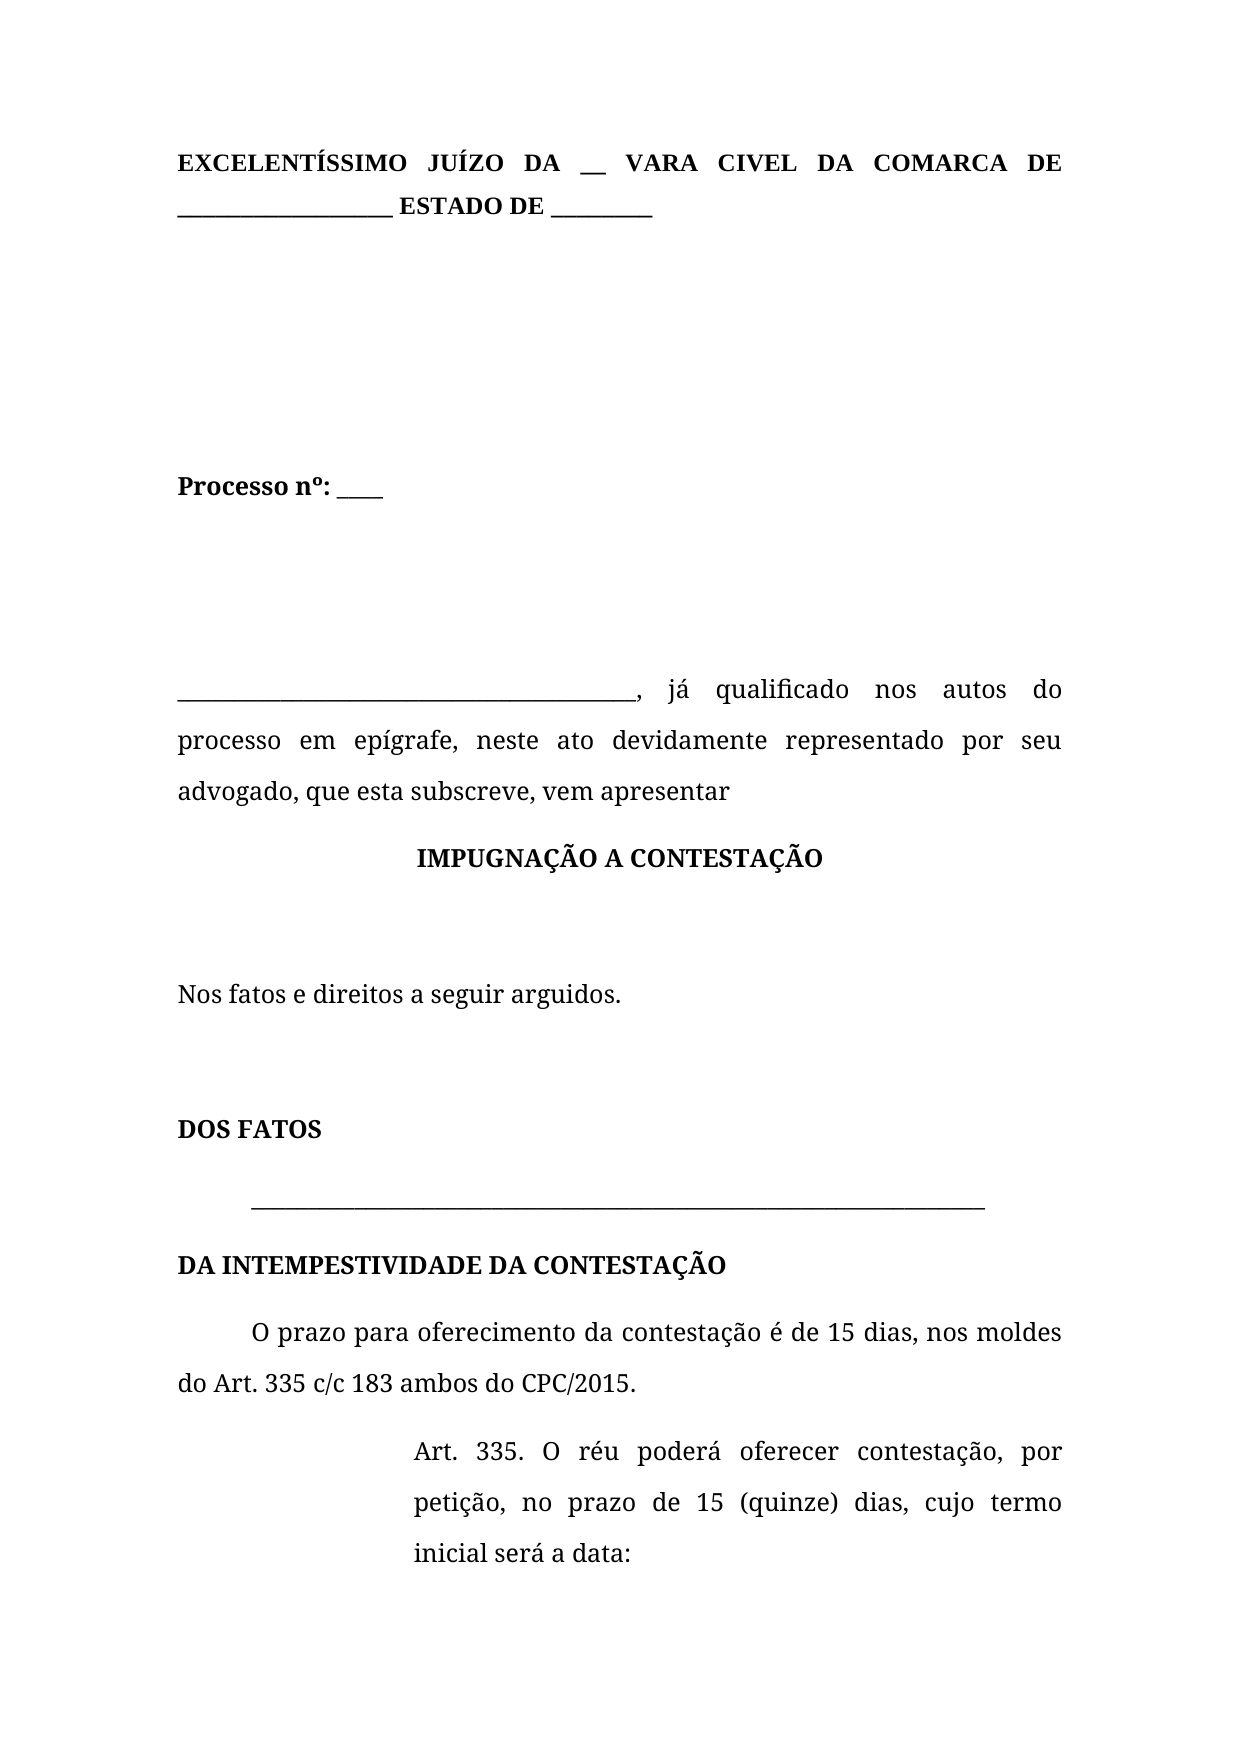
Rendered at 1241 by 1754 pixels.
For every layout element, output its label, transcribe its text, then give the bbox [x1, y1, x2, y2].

text Nos fatos e direitos a seguir arguidos. [177, 977, 1063, 1011]
text EXCELENTÍSSIMO JUÍZO DA __ VARA CIVEL DA COMARCA DE _________________ ESTADO DE ________ [177, 148, 1063, 219]
text O prazo para oferecimento da contestação é de 15 dias, nos moldes do Art. 335 c/c 183 ambos do CPC/2015. [177, 1315, 1063, 1400]
text DOS FATOS [177, 1112, 1063, 1146]
text Art. 335. O réu poderá oferecer contestação, por petição, no prazo de 15 (quinze) dias, cujo termo inicial será a data: [413, 1434, 1063, 1570]
text ________________________________________________________________ [177, 1180, 1063, 1214]
text DA INTEMPESTIVIDADE DA CONTESTAÇÃO [177, 1247, 1063, 1281]
text ________________________________________, já qualificado nos autos do processo em epígrafe, neste ato devidamente representado por seu advogado, que esta subscreve, vem apresentar [177, 671, 1063, 807]
text IMPUGNAÇÃO A CONTESTAÇÃO [177, 841, 1063, 875]
text Processo nº: ____ [177, 468, 1063, 502]
